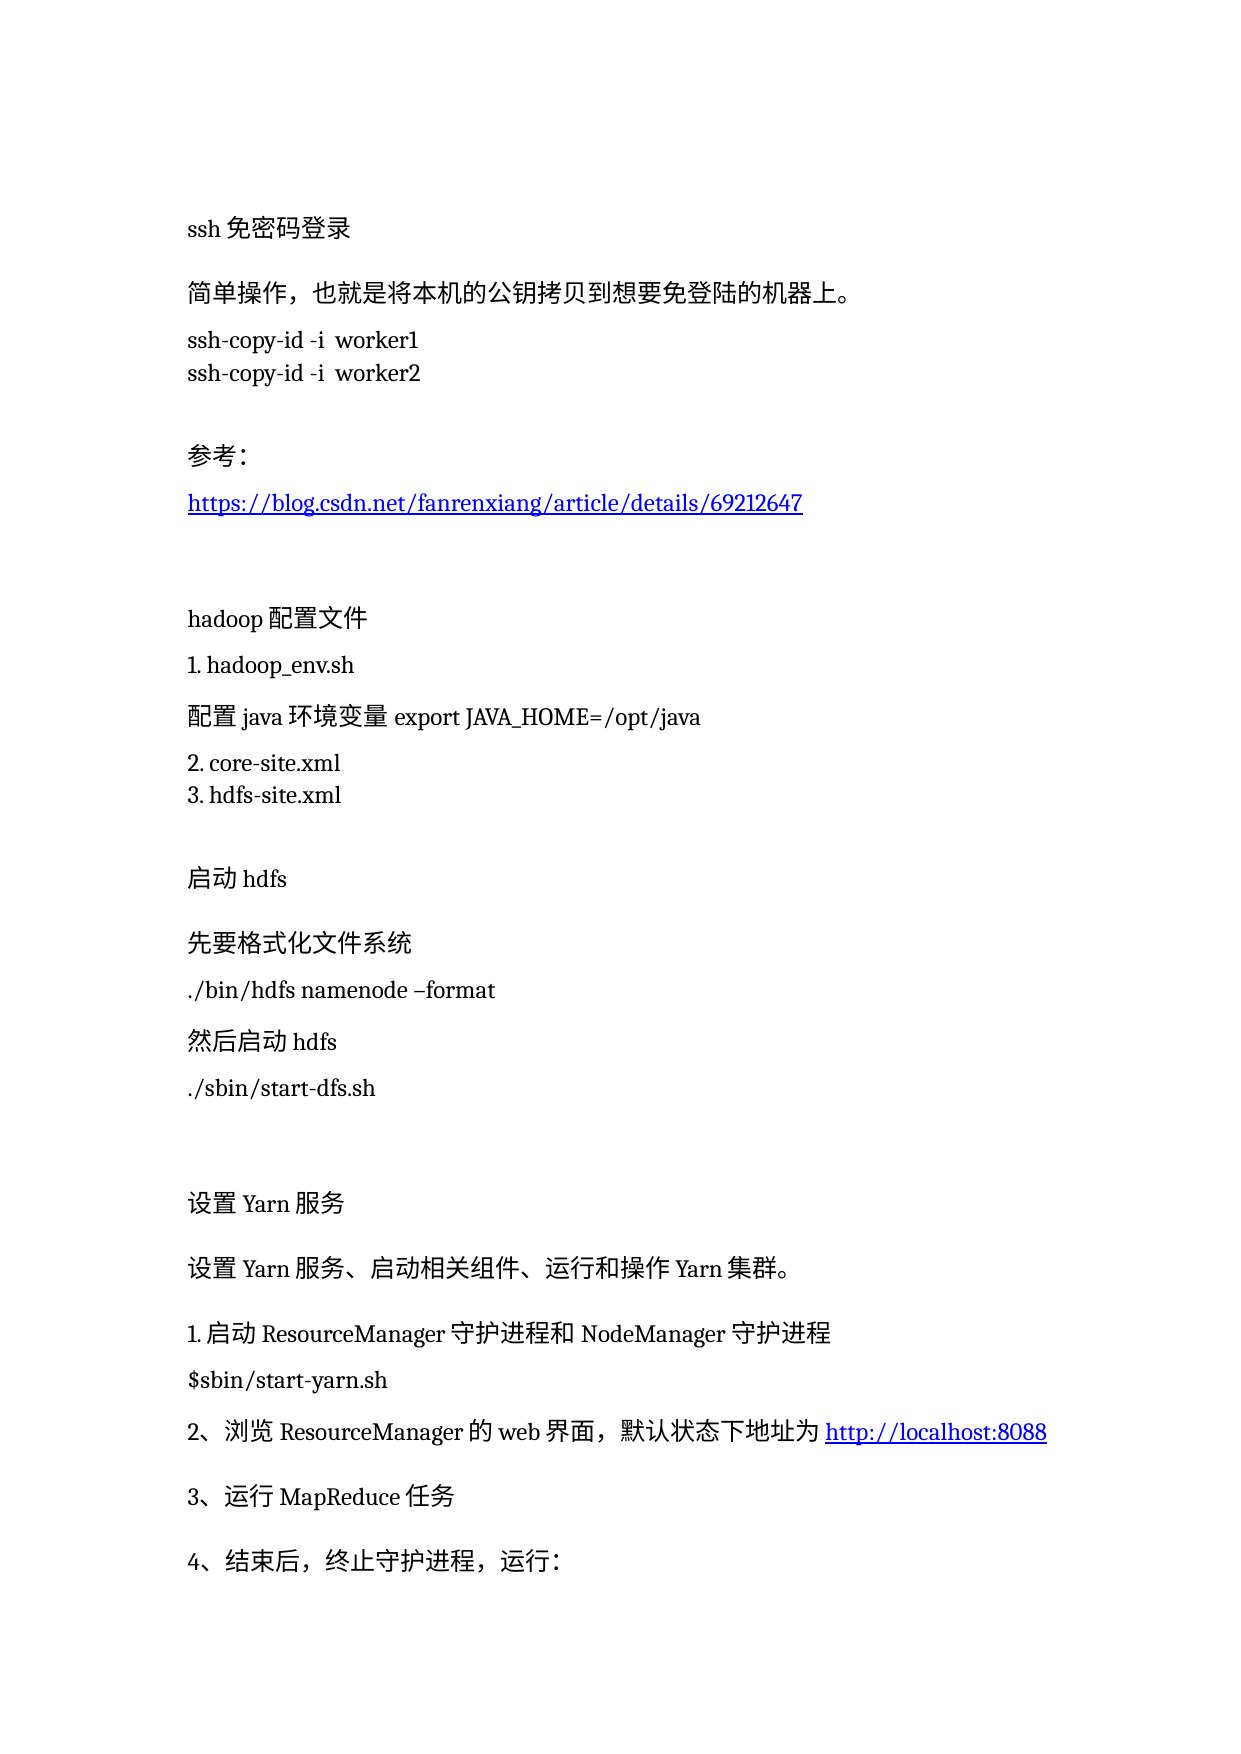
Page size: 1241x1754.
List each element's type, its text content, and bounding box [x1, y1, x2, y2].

text $sbin/start-yarn.sh [187, 1364, 1053, 1397]
text ./bin/hdfs namenode –format [187, 974, 1053, 1007]
text 然后启动hdfs [187, 1007, 1053, 1072]
text 2. core-site.xml [187, 747, 1053, 779]
text ssh-copy-id -i worker2 [187, 357, 1053, 389]
text 参考： [187, 422, 1053, 487]
text 启动hdfs [187, 844, 1053, 909]
text 配置java 环境变量 export JAVA_HOME=/opt/java [187, 682, 1053, 747]
text https://blog.csdn.net/fanrenxiang/article/details/69212647 [187, 487, 1053, 519]
text 3. hdfs-site.xml [187, 779, 1053, 812]
text hadoop配置文件 [187, 584, 1053, 649]
text 3、运行MapReduce任务 [187, 1462, 1053, 1527]
text 设置Yarn服务、启动相关组件、运行和操作Yarn集群。 [187, 1234, 1053, 1299]
text 1. hadoop_env.sh [187, 649, 1053, 682]
text ssh-copy-id -i worker1 [187, 324, 1053, 357]
text ssh免密码登录 [187, 194, 1053, 259]
text 设置Yarn服务 [187, 1169, 1053, 1234]
text 简单操作，也就是将本机的公钥拷贝到想要免登陆的机器上。 [187, 259, 1053, 324]
text 1. 启动ResourceManager守护进程和NodeManager守护进程 [187, 1299, 1053, 1364]
text 2、浏览ResourceManager的web界面，默认状态下地址为http://localhost:8088 [187, 1397, 1053, 1462]
text 4、结束后，终止守护进程，运行： [187, 1527, 1053, 1592]
text 先要格式化文件系统 [187, 909, 1053, 974]
text ./sbin/start-dfs.sh [187, 1072, 1053, 1104]
